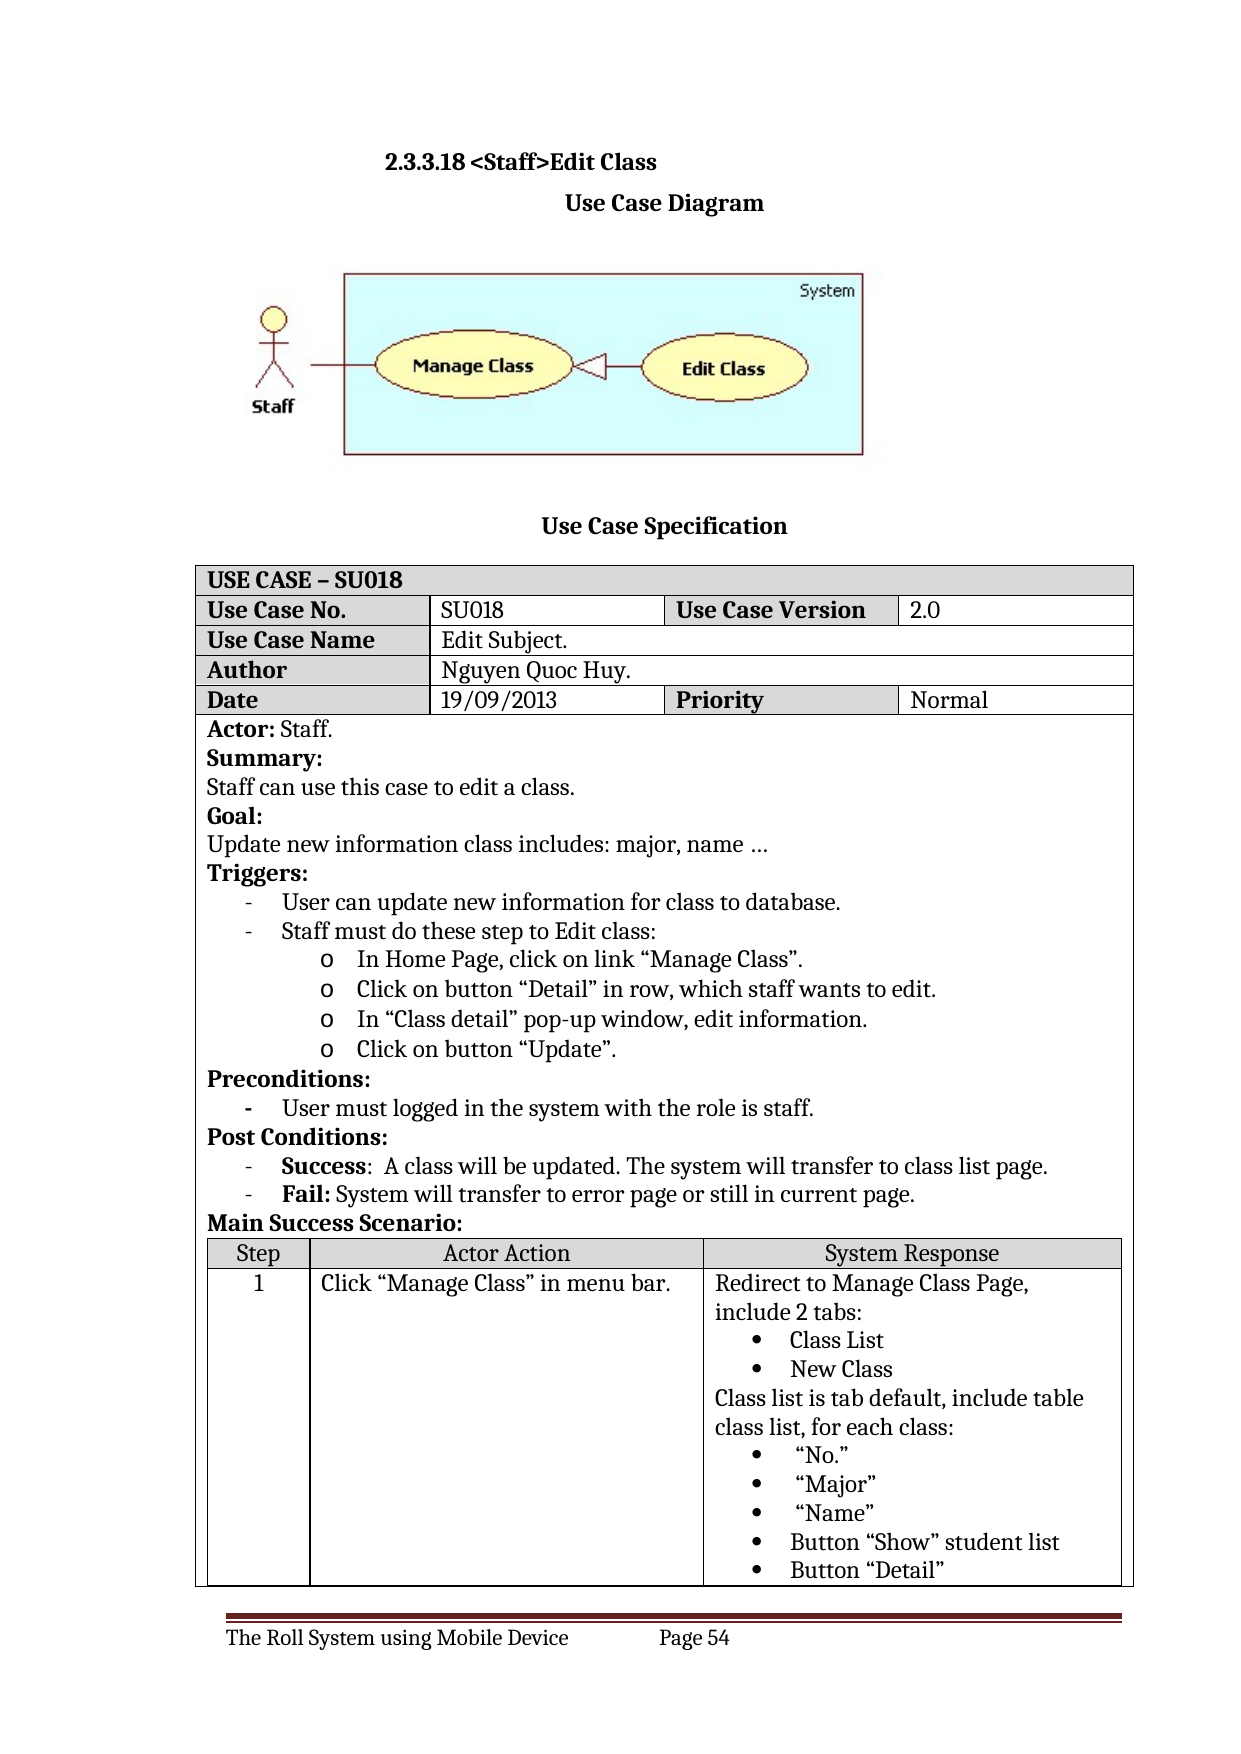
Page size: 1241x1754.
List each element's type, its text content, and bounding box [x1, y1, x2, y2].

table_cell Author [196, 656, 429, 684]
table_cell Use Case Name [196, 626, 429, 655]
table_cell Normal [899, 686, 1133, 714]
table_cell Use Case Version [665, 596, 898, 625]
table_cell SU018 [431, 596, 664, 625]
table_cell 19/09/2013 [431, 686, 664, 714]
subtitle Use Case Specification [207, 512, 1122, 540]
table_header USE CASE – SU018 [196, 566, 1133, 595]
table_cell Edit Subject. [431, 626, 1133, 655]
table_cell Use Case No. [196, 596, 429, 625]
table_cell Priority [665, 686, 898, 714]
subtitle <Staff>Edit Class [385, 148, 1122, 176]
table_cell 2.0 [899, 596, 1133, 625]
table_cell Date [196, 686, 429, 714]
table_cell Nguyen Quoc Huy. [431, 656, 1133, 684]
subtitle Use Case Diagram [207, 189, 1122, 218]
picture [206, 242, 895, 487]
